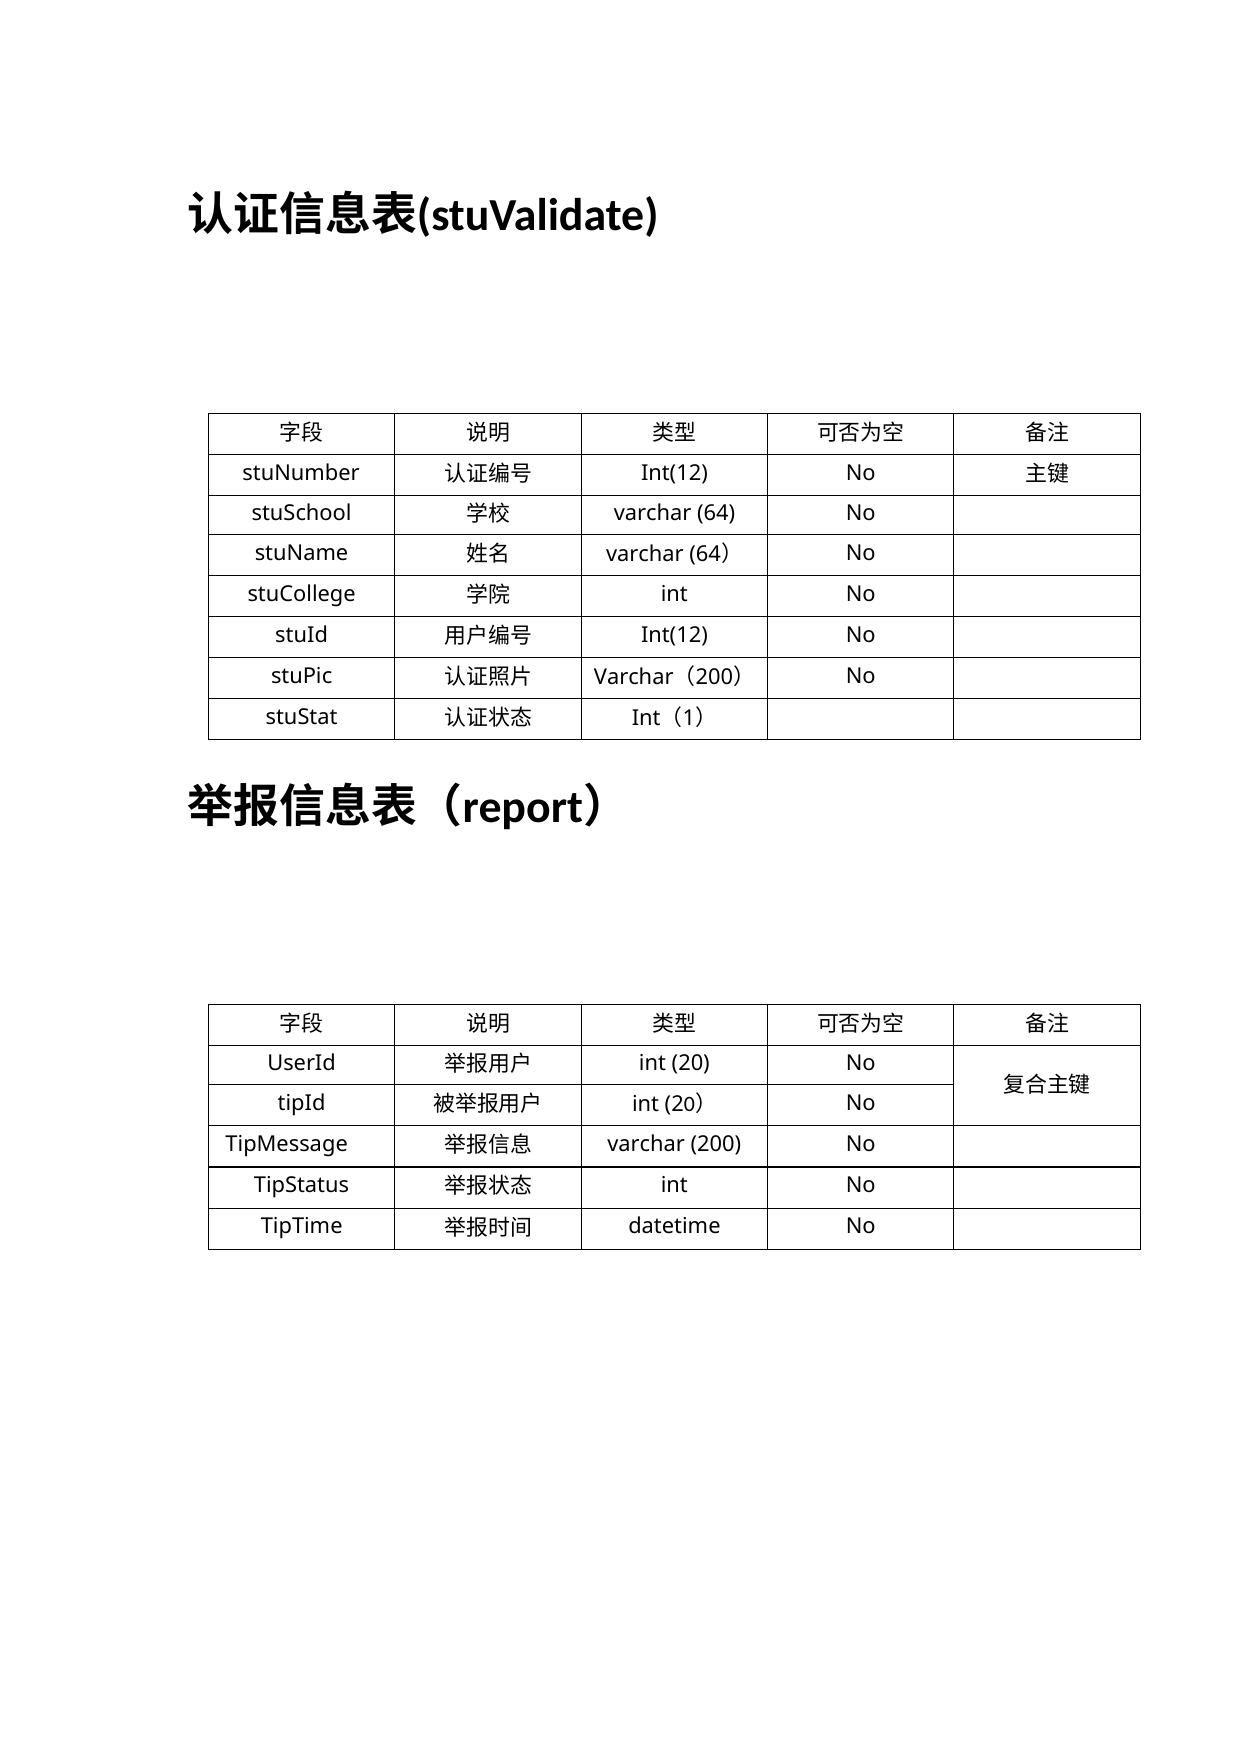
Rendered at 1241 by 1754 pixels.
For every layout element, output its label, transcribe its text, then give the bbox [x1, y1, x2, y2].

table_cell stuNumber [209, 455, 394, 495]
table_cell [768, 699, 953, 739]
table_header 可否为空 [768, 414, 953, 454]
table_cell No [768, 1085, 953, 1125]
table_cell int (20) [582, 1046, 767, 1084]
table_cell TipMessage [209, 1126, 394, 1166]
table_cell Int（1） [582, 699, 767, 739]
table_cell varchar (200) [582, 1126, 767, 1166]
table_cell [954, 699, 1140, 739]
table_header 字段 [209, 1005, 394, 1045]
table_header 说明 [395, 1005, 581, 1045]
table_cell 用户编号 [395, 617, 581, 657]
table_cell varchar (64) [582, 496, 767, 534]
table_cell 举报状态 [395, 1168, 581, 1207]
table_cell stuSchool [209, 496, 394, 534]
table_cell No [768, 576, 953, 616]
table_cell varchar (64） [582, 535, 767, 575]
table_cell Varchar（200） [582, 658, 767, 698]
table_cell No [768, 1126, 953, 1166]
subtitle 认证信息表(stuValidate) [187, 162, 1053, 259]
subtitle 举报信息表（report） [187, 388, 1053, 851]
table_cell TipTime [209, 1209, 394, 1248]
table_cell No [768, 617, 953, 657]
table_cell No [768, 1168, 953, 1207]
table_cell stuStat [209, 699, 394, 739]
table_header 备注 [954, 414, 1140, 454]
table_cell No [768, 658, 953, 698]
table_cell 主键 [954, 455, 1140, 495]
table_cell stuName [209, 535, 394, 575]
table_cell 举报信息 [395, 1126, 581, 1166]
table_cell stuId [209, 617, 394, 657]
table_cell 认证照片 [395, 658, 581, 698]
table_cell 复合主键 [954, 1046, 1140, 1125]
table_cell 学校 [395, 496, 581, 534]
table_cell int [582, 576, 767, 616]
table_cell 姓名 [395, 535, 581, 575]
table_cell 认证状态 [395, 699, 581, 739]
table_cell [954, 1126, 1140, 1166]
table_header 备注 [954, 1005, 1140, 1045]
table_cell [954, 576, 1140, 616]
table_cell int (20） [582, 1085, 767, 1125]
table_cell [954, 496, 1140, 534]
table_cell 被举报用户 [395, 1085, 581, 1125]
table_header 字段 [209, 414, 394, 454]
table_cell [954, 617, 1140, 657]
table_cell stuCollege [209, 576, 394, 616]
table_cell 认证编号 [395, 455, 581, 495]
table_cell No [768, 455, 953, 495]
table_cell [954, 658, 1140, 698]
table_header 类型 [582, 414, 767, 454]
table_cell No [768, 496, 953, 534]
table_cell tipId [209, 1085, 394, 1125]
table_cell [954, 535, 1140, 575]
table_cell [954, 1168, 1140, 1207]
table_cell Int(12) [582, 617, 767, 657]
table_cell stuPic [209, 658, 394, 698]
table_cell int [582, 1168, 767, 1207]
table_cell UserId [209, 1046, 394, 1084]
table_cell 举报时间 [395, 1209, 581, 1248]
table_cell No [768, 1209, 953, 1248]
table_cell datetime [582, 1209, 767, 1248]
table_header 类型 [582, 1005, 767, 1045]
table_cell 学院 [395, 576, 581, 616]
table_cell No [768, 535, 953, 575]
table_cell Int(12) [582, 455, 767, 495]
table_cell 举报用户 [395, 1046, 581, 1084]
table_cell TipStatus [209, 1168, 394, 1207]
table_cell No [768, 1046, 953, 1084]
table_header 可否为空 [768, 1005, 953, 1045]
table_cell [954, 1209, 1140, 1248]
table_header 说明 [395, 414, 581, 454]
